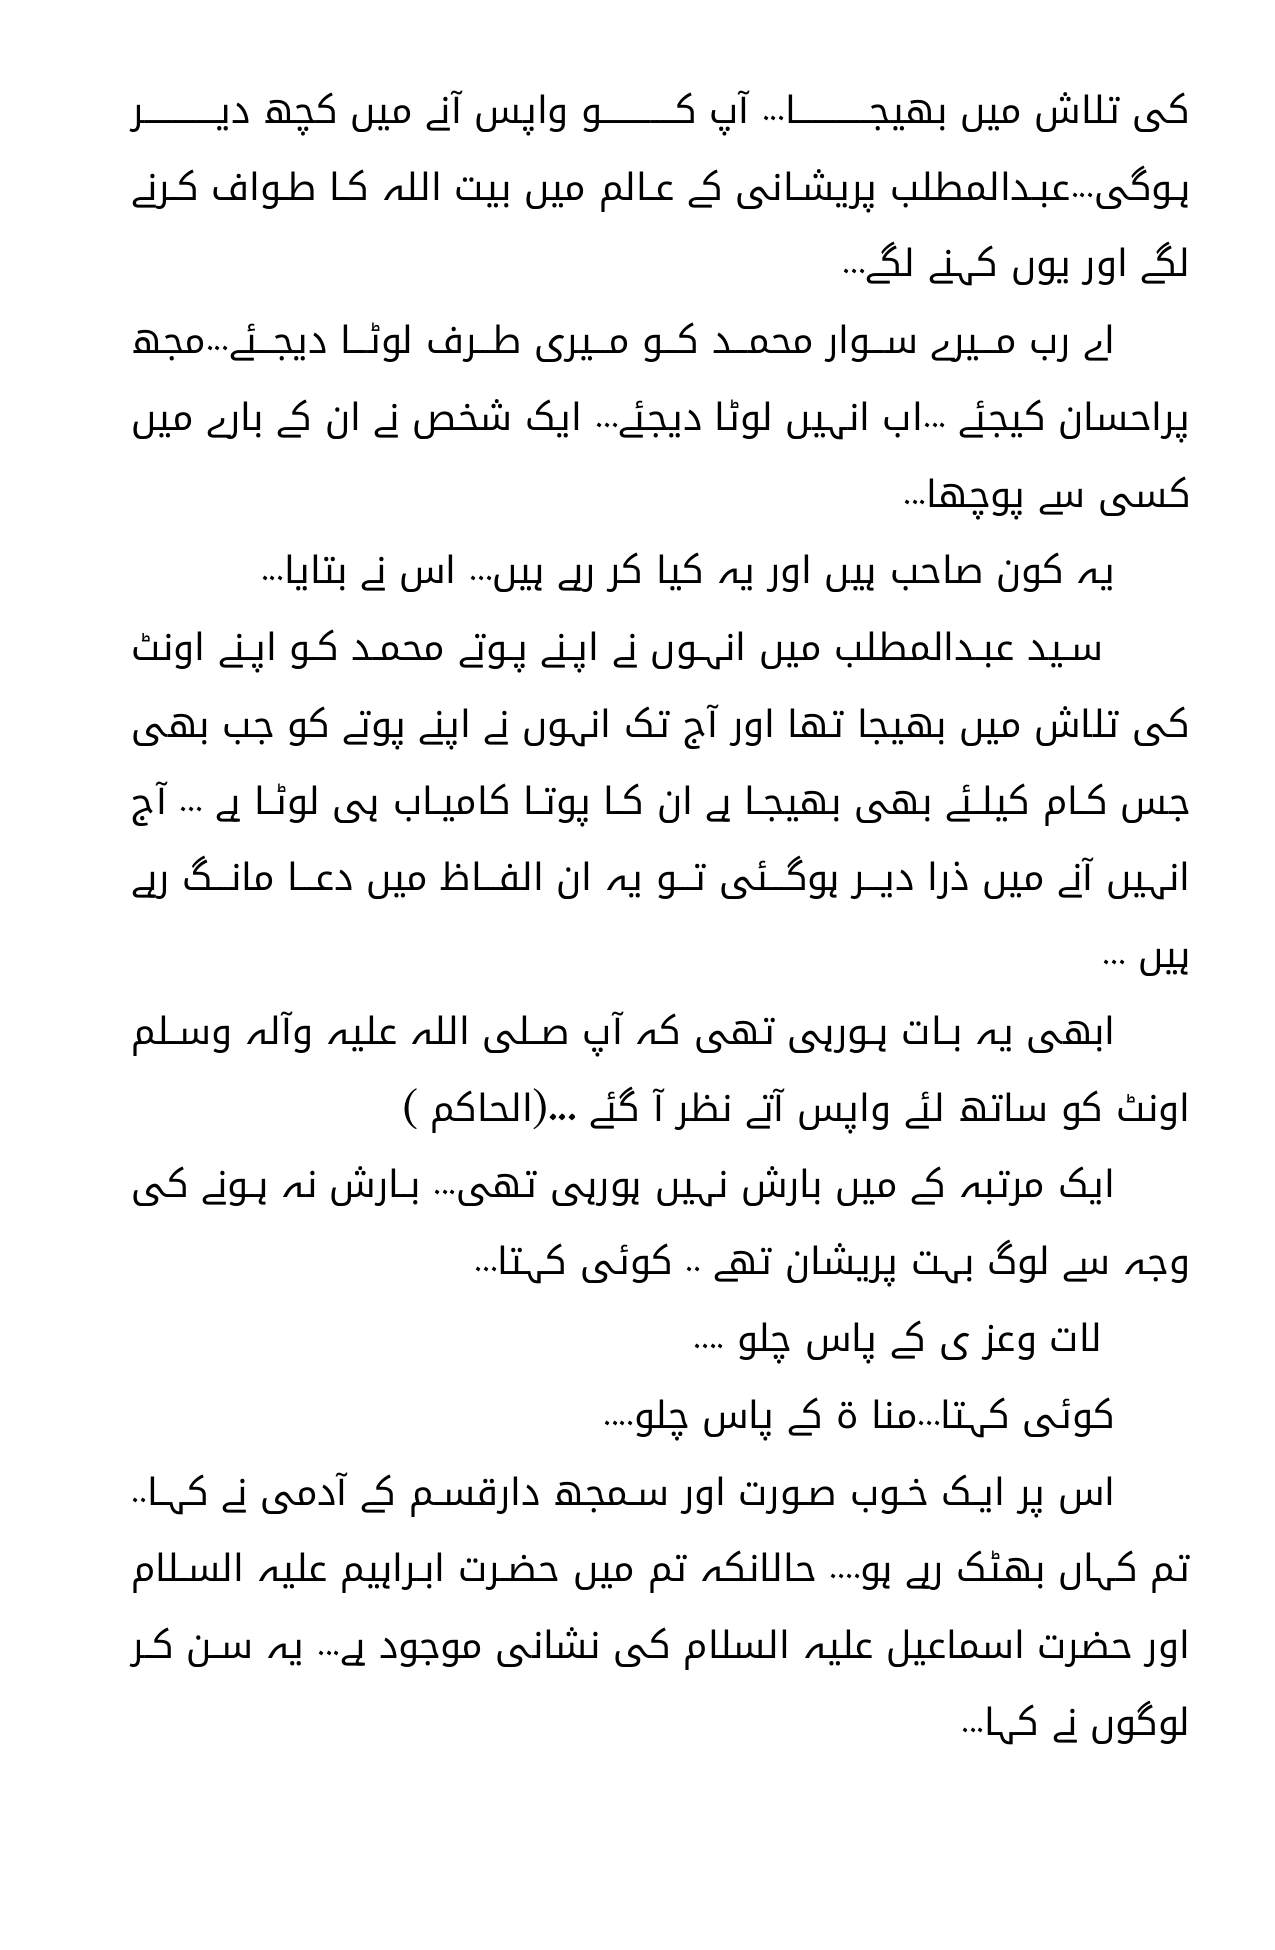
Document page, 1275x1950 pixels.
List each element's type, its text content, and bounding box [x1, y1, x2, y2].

text ایک مرتبہ کے میں بارش نہیں ہورہی تھی... بارش نہ ہونے کی وجہ سے لوگ بہت پریشان تھے .. کوئی کہتا... [131, 1150, 1191, 1298]
text اس پر ایک خوب صورت اور سمجھ دارقسم کے آدمی نے کہا.. تم کہاں بھٹک رہے ہو.... حالانکہ تم میں حضرت ابراہیم علیہ السلام اور حضرت اسماعیل علیہ السلام کی نشانی موجود ہے... یہ سن کر لوگوں نے کہا... [131, 1457, 1191, 1758]
text ابھی یہ بات ہورہی تھی کہ آپ صلی اللہ علیہ وآلہ وسلم اونٹ کو ساتھ لئے واپس آتے نظر آ گئے ...(الحاکم ) [131, 996, 1191, 1144]
text سید عبدالمطلب میں انہوں نے اپنے پوتے محمد کو اپنے اونٹ کی تلاش میں بھیجا تھا اور آج تک انہوں نے اپنے پوتے کو جب بھی جس کام کیلئے بھی بھیجا ہے ان کا پوتا کامیاب ہی لوٹا ہے ... آج انہیں آنے میں ذرا دیر ہوگئی تو یہ ان الفاظ میں دعا مانگ رہے ہیں ... [131, 612, 1191, 991]
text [131, 75, 1191, 300]
text لات وعز ی کے پاس چلو .... [131, 1303, 1191, 1374]
text اے رب میرے سوار محمد کو میری طرف لوٹا دیجئے...مجھ پراحسان کیجئے ...اب انہیں لوٹا دیجئے... ایک شخص نے ان کے بارے میں کسی سے پوچھا... [131, 305, 1191, 530]
text یہ کون صاحب ہیں اور یہ کیا کر رہے ہیں... اس نے بتایا... [131, 536, 1191, 607]
text کوئی کہتا...منا ۃ کے پاس چلو.... [131, 1380, 1191, 1451]
